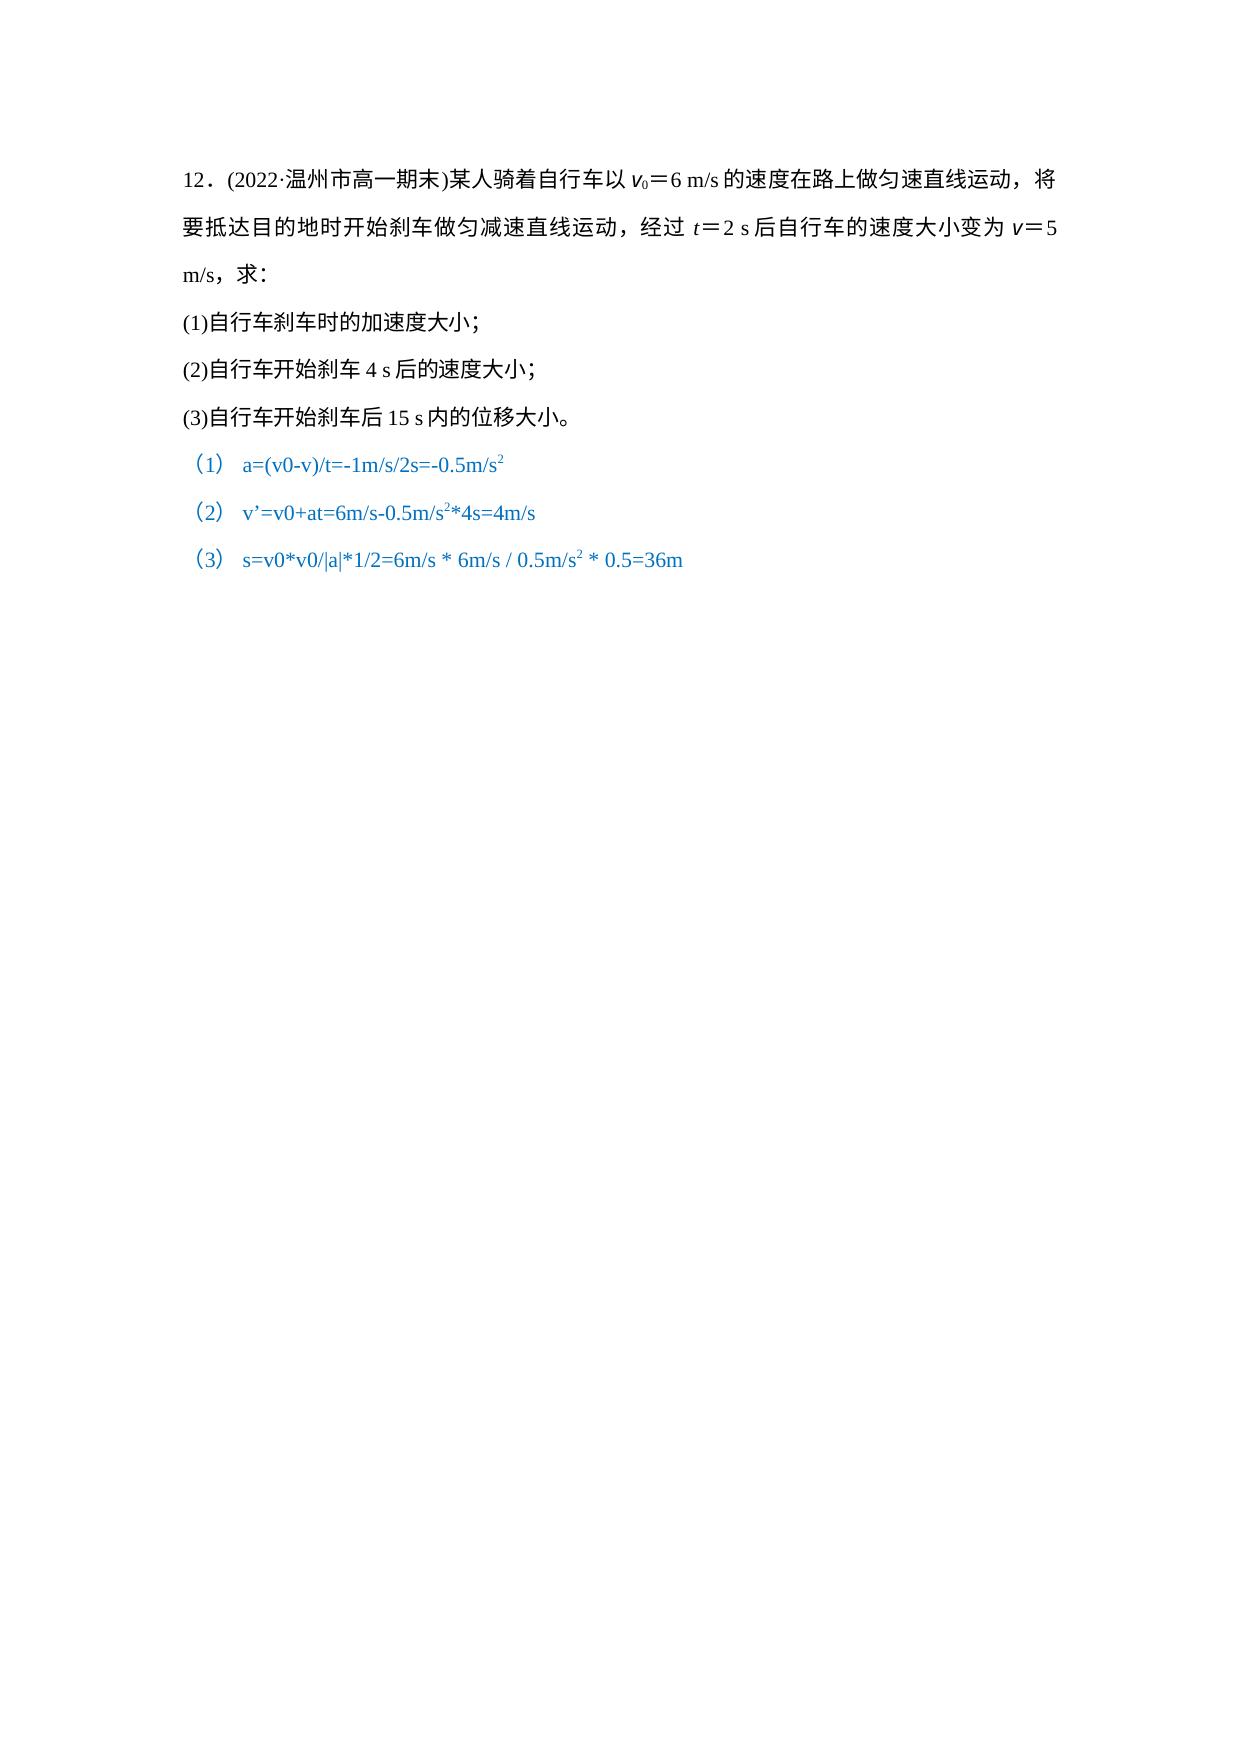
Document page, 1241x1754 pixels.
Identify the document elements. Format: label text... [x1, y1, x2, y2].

text (2)自行车开始刹车4 s后的速度大小； [183, 352, 1058, 384]
text （1） a=(v0-v)/t=-1m/s/2s=-0.5m/s2 [183, 447, 1058, 479]
text (1)自行车刹车时的加速度大小； [183, 305, 1058, 336]
text （2） v’=v0+at=6m/s-0.5m/s2*4s=4m/s [183, 495, 1058, 526]
text 12．(2022·温州市高一期末)某人骑着自行车以v0＝6 m/s的速度在路上做匀速直线运动，将要抵达目的地时开始刹车做匀减速直线运动，经过t＝2 s后自行车的速度大小变为v＝5 m/s，求： [183, 162, 1058, 289]
text (3)自行车开始刹车后15 s内的位移大小。 [183, 400, 1058, 431]
text （3） s=v0*v0/|a|*1/2=6m/s * 6m/s / 0.5m/s2 * 0.5=36m [183, 542, 1058, 574]
